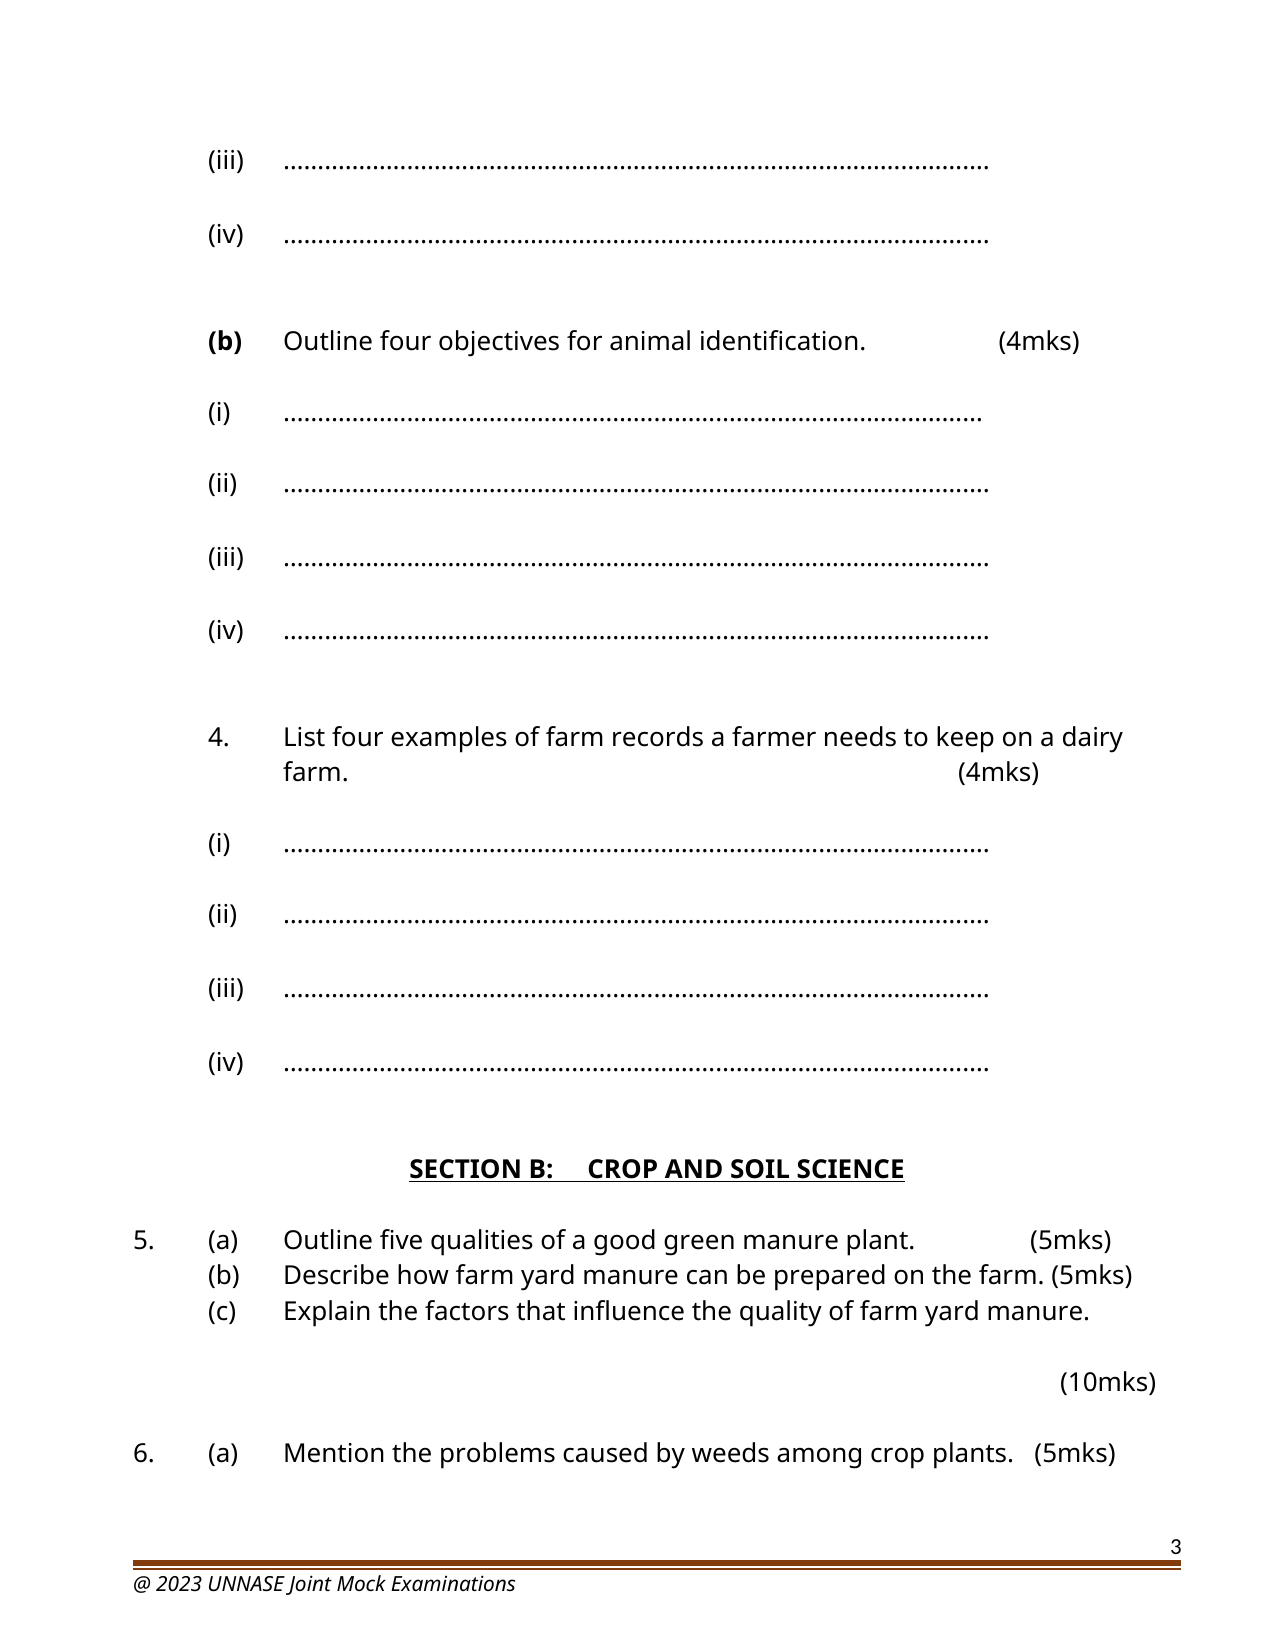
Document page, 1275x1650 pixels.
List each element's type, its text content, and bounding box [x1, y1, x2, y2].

list …………………………………………………………………………………………. [208, 825, 1181, 861]
list …………………………………………………………………………………………. [208, 1044, 1181, 1079]
text 6. (a) Mention the problems caused by weeds among crop plants. (5mks) [133, 1434, 1181, 1470]
list …………………………………………………………………………………………. [208, 216, 1181, 251]
text (b) Outline four objectives for animal identification. (4mks) [208, 322, 1181, 358]
text (b) Describe how farm yard manure can be prepared on the farm. (5mks) [133, 1257, 1181, 1292]
list ………………………………………………………………………………………… [208, 393, 1181, 429]
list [208, 142, 1181, 177]
text 5. (a) Outline five qualities of a good green manure plant. (5mks) [133, 1221, 1181, 1257]
text SECTION B: CROP AND SOIL SCIENCE [133, 1150, 1181, 1186]
list …………………………………………………………………………………………. [208, 464, 1181, 500]
list …………………………………………………………………………………………. [208, 970, 1181, 1006]
text (c) Explain the factors that influence the quality of farm yard manure. (10mks) [133, 1292, 1181, 1399]
text 4. List four examples of farm records a farmer needs to keep on a dairy farm. (4mks) [208, 718, 1181, 789]
list …………………………………………………………………………………………. [208, 896, 1181, 932]
list …………………………………………………………………………………………. [208, 612, 1181, 647]
list …………………………………………………………………………………………. [208, 538, 1181, 574]
